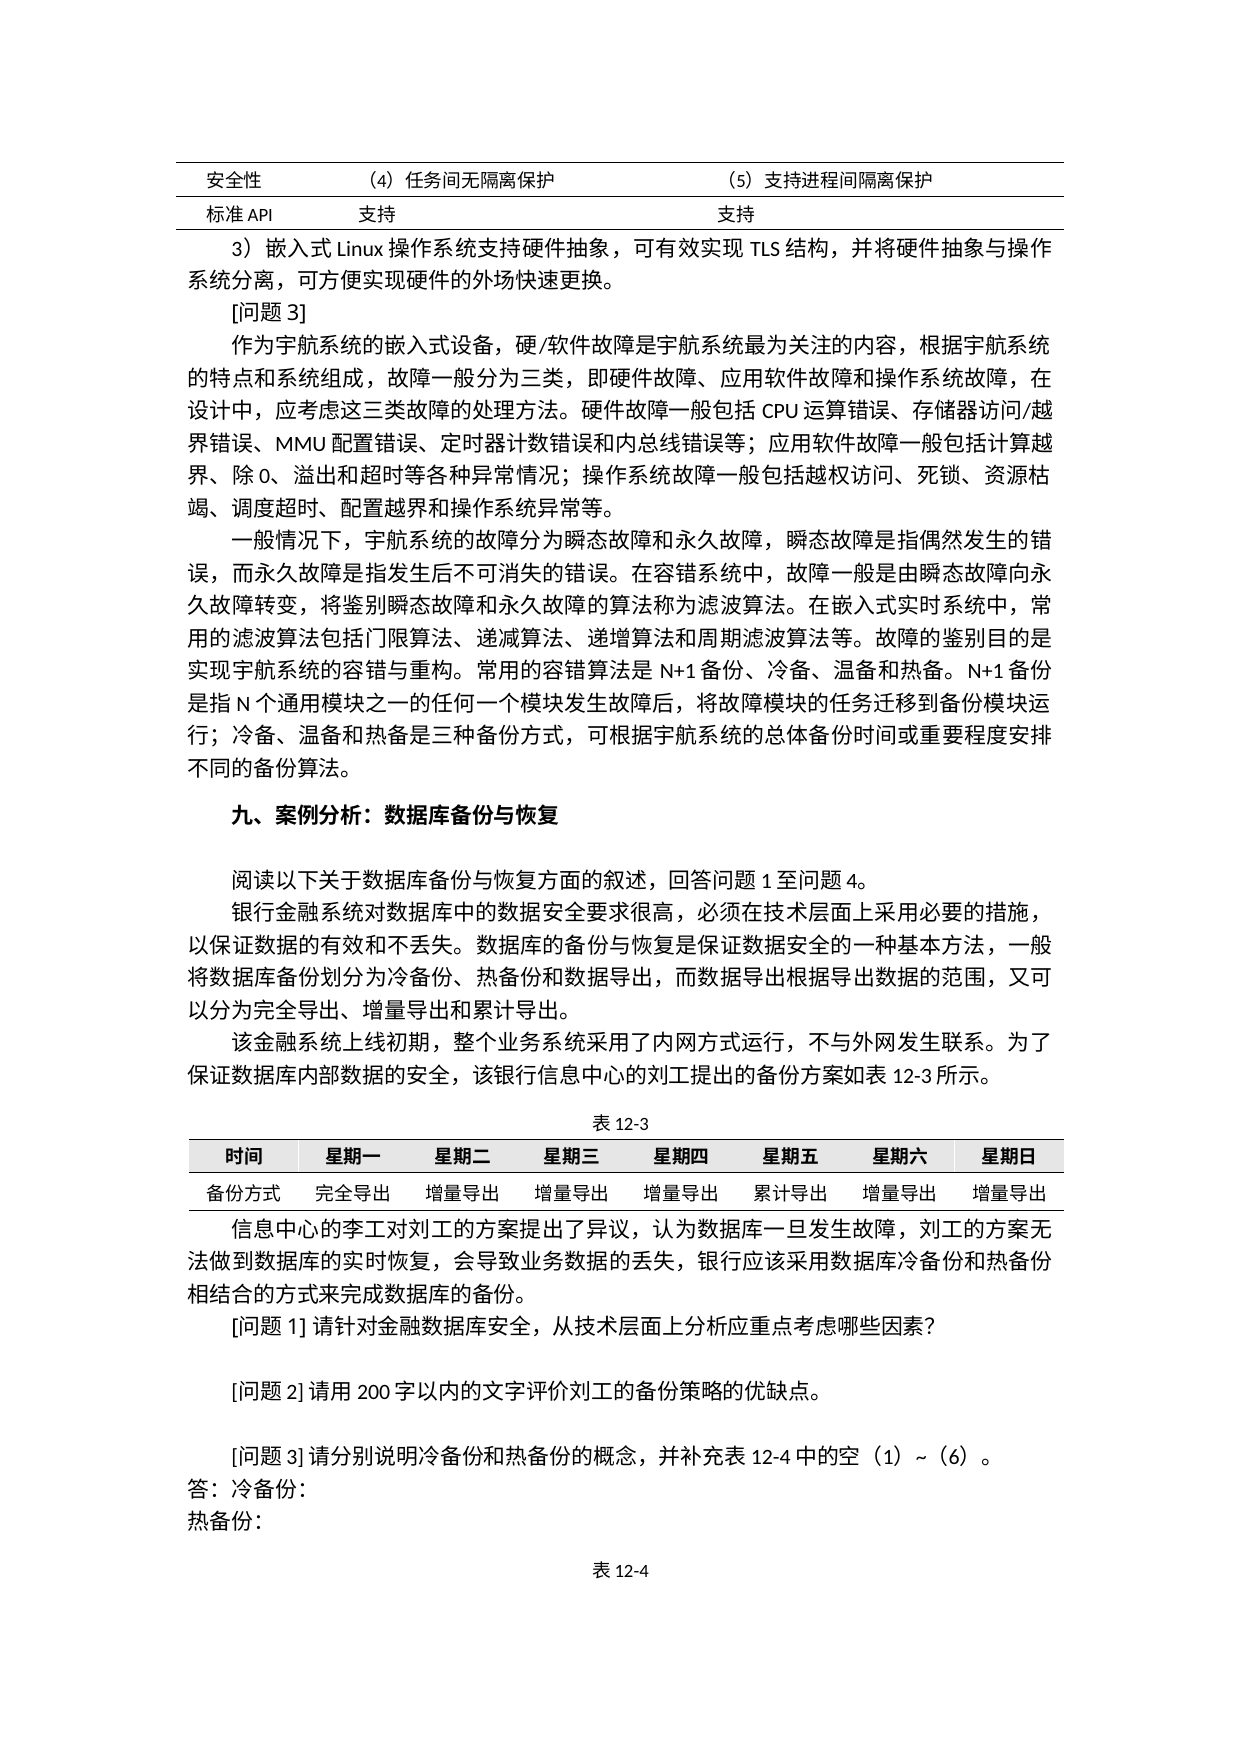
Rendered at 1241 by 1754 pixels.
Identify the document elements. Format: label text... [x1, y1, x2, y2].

text 作为宇航系统的嵌入式设备，硬/软件故障是宇航系统最为关注的内容，根据宇航系统的特点和系统组成，故障一般分为三类，即硬件故障、应用软件故障和操作系统故障，在设计中，应考虑这三类故障的处理方法。硬件故障一般包括CPU运算错误、存储器访问/越界错误、MMU配置错误、定时器计数错误和内总线错误等；应用软件故障一般包括计算越界、除0、溢出和超时等各种异常情况；操作系统故障一般包括越权访问、死锁、资源枯竭、调度超时、配置越界和操作系统异常等。 [187, 328, 1053, 523]
table_cell 支持 [706, 197, 1064, 229]
text 3）嵌入式Linux操作系统支持硬件抽象，可有效实现TLS结构，并将硬件抽象与操作系统分离，可方便实现硬件的外场快速更换。 [187, 230, 1053, 295]
text [问题1] 请针对金融数据库安全，从技术层面上分析应重点考虑哪些因素？ [187, 1309, 1053, 1341]
text 信息中心的李工对刘工的方案提出了异议，认为数据库一旦发生故障，刘工的方案无法做到数据库的实时恢复，会导致业务数据的丢失，银行应该采用数据库冷备份和热备份相结合的方式来完成数据库的备份。 [187, 1211, 1053, 1309]
table_header 星期二 [408, 1140, 517, 1172]
table_header 时间 [189, 1140, 298, 1172]
text 该金融系统上线初期，整个业务系统采用了内网方式运行，不与外网发生联系。为了保证数据库内部数据的安全，该银行信息中心的刘工提出的备份方案如表12-3所示。 [187, 1025, 1053, 1090]
text 热备份： [187, 1504, 1053, 1536]
text 表12-4 [187, 1553, 1053, 1585]
table_cell 安全性 [176, 163, 347, 196]
text 答：冷备份： [187, 1471, 1053, 1504]
text 银行金融系统对数据库中的数据安全要求很高，必须在技术层面上采用必要的措施，以保证数据的有效和不丢失。数据库的备份与恢复是保证数据安全的一种基本方法，一般将数据库备份划分为冷备份、热备份和数据导出，而数据导出根据导出数据的范围，又可以分为完全导出、增量导出和累计导出。 [187, 895, 1053, 1025]
table_header 星期三 [517, 1140, 627, 1172]
table_header 星期日 [955, 1140, 1064, 1172]
table_cell 增量导出 [627, 1173, 736, 1210]
table_cell 备份方式 [189, 1173, 298, 1210]
table_header 星期一 [299, 1140, 408, 1172]
table_cell 累计导出 [736, 1173, 845, 1210]
table_cell 增量导出 [955, 1173, 1064, 1210]
table_cell （4）任务间无隔离保护 [347, 163, 706, 196]
table_header 星期五 [736, 1140, 845, 1172]
table_cell 支持 [347, 197, 706, 229]
text 表12-3 [187, 1106, 1053, 1138]
table_cell 增量导出 [517, 1173, 627, 1210]
table_cell （5）支持进程间隔离保护 [706, 163, 1064, 196]
text [问题3] [187, 295, 1053, 328]
text 阅读以下关于数据库备份与恢复方面的叙述，回答问题1至问题4。 [187, 862, 1053, 895]
text [问题3] 请分别说明冷备份和热备份的概念，并补充表12-4中的空（1）~（6）。 [187, 1439, 1053, 1471]
table_cell 增量导出 [845, 1173, 954, 1210]
text [问题2] 请用200字以内的文字评价刘工的备份策略的优缺点。 [187, 1374, 1053, 1406]
table_header 星期四 [627, 1140, 736, 1172]
table_cell 标准API [176, 197, 347, 229]
subtitle 九、案例分析：数据库备份与恢复 [187, 797, 1053, 830]
table_cell 完全导出 [299, 1173, 408, 1210]
table_cell 增量导出 [408, 1173, 517, 1210]
text 一般情况下，宇航系统的故障分为瞬态故障和永久故障，瞬态故障是指偶然发生的错误，而永久故障是指发生后不可消失的错误。在容错系统中，故障一般是由瞬态故障向永久故障转变，将鉴别瞬态故障和永久故障的算法称为滤波算法。在嵌入式实时系统中，常用的滤波算法包括门限算法、递减算法、递增算法和周期滤波算法等。故障的鉴别目的是实现宇航系统的容错与重构。常用的容错算法是N+1备份、冷备、温备和热备。N+1备份是指N个通用模块之一的任何一个模块发生故障后，将故障模块的任务迁移到备份模块运行；冷备、温备和热备是三种备份方式，可根据宇航系统的总体备份时间或重要程度安排不同的备份算法。 [187, 523, 1053, 783]
table_header 星期六 [845, 1140, 954, 1172]
